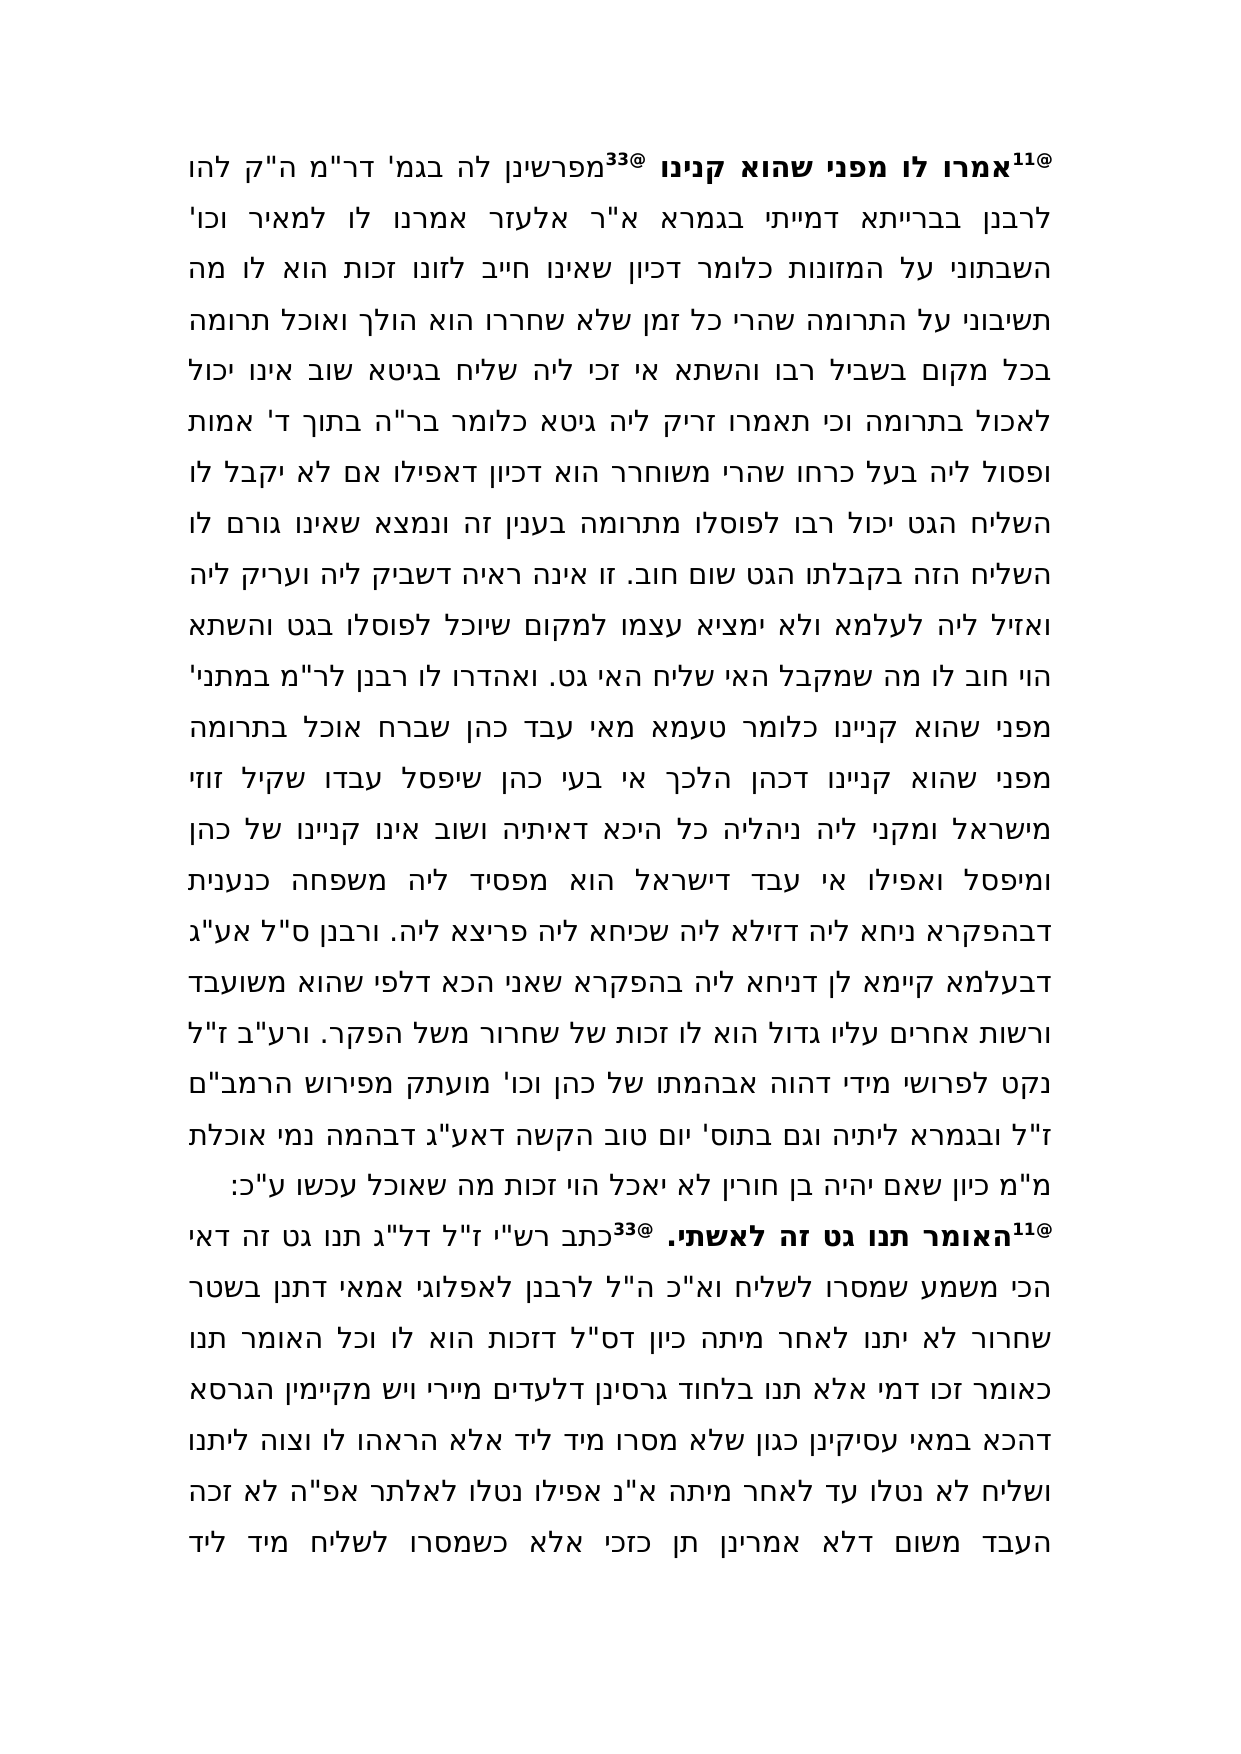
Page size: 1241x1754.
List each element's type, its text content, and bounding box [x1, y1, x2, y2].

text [187, 1220, 1053, 1559]
text @11אמרו לו מפני שהוא קנינו @33מפרשינן לה בגמ' דר"מ ה"ק להו לרבנן בברייתא דמייתי בגמרא א"ר אלעזר אמרנו לו למאיר וכו' השבתוני על המזונות כלומר דכיון שאינו חייב לזונו זכות הוא לו מה תשיבוני על התרומה שהרי כל זמן שלא שחררו הוא הולך ואוכל תרומה בכל מקום בשביל רבו והשתא אי זכי ליה שליח בגיטא שוב אינו יכול לאכול בתרומה וכי תאמרו זריק ליה גיטא כלומר בר"ה בתוך ד' אמות ופסול ליה בעל כרחו שהרי משוחרר הוא דכיון דאפילו אם לא יקבל לו השליח הגט יכול רבו לפוסלו מתרומה בענין זה ונמצא שאינו גורם לו השליח הזה בקבלתו הגט שום חוב. זו אינה ראיה דשביק ליה ועריק ליה ואזיל ליה לעלמא ולא ימציא עצמו למקום שיוכל לפוסלו בגט והשתא הוי חוב לו מה שמקבל האי שליח האי גט. ואהדרו לו רבנן לר"מ במתני' מפני שהוא קניינו כלומר טעמא מאי עבד כהן שברח אוכל בתרומה מפני שהוא קניינו דכהן הלכך אי בעי כהן שיפסל עבדו שקיל זוזי מישראל ומקני ליה ניהליה כל היכא דאיתיה ושוב אינו קניינו של כהן ומיפסל ואפילו אי עבד דישראל הוא מפסיד ליה משפחה כנענית דבהפקרא ניחא ליה דזילא ליה שכיחא ליה פריצא ליה. ורבנן ס"ל אע"ג דבעלמא קיימא לן דניחא ליה בהפקרא שאני הכא דלפי שהוא משועבד ורשות אחרים עליו גדול הוא לו זכות של שחרור משל הפקר. ורע"ב ז"ל נקט לפרושי מידי דהוה אבהמתו של כהן וכו' מועתק מפירוש הרמב"ם ז"ל ובגמרא ליתיה וגם בתוס' יום טוב הקשה דאע"ג דבהמה נמי אוכלת מ"מ כיון שאם יהיה בן חורין לא יאכל הוי זכות מה שאוכל עכשו ע"כ: [187, 150, 1053, 1203]
